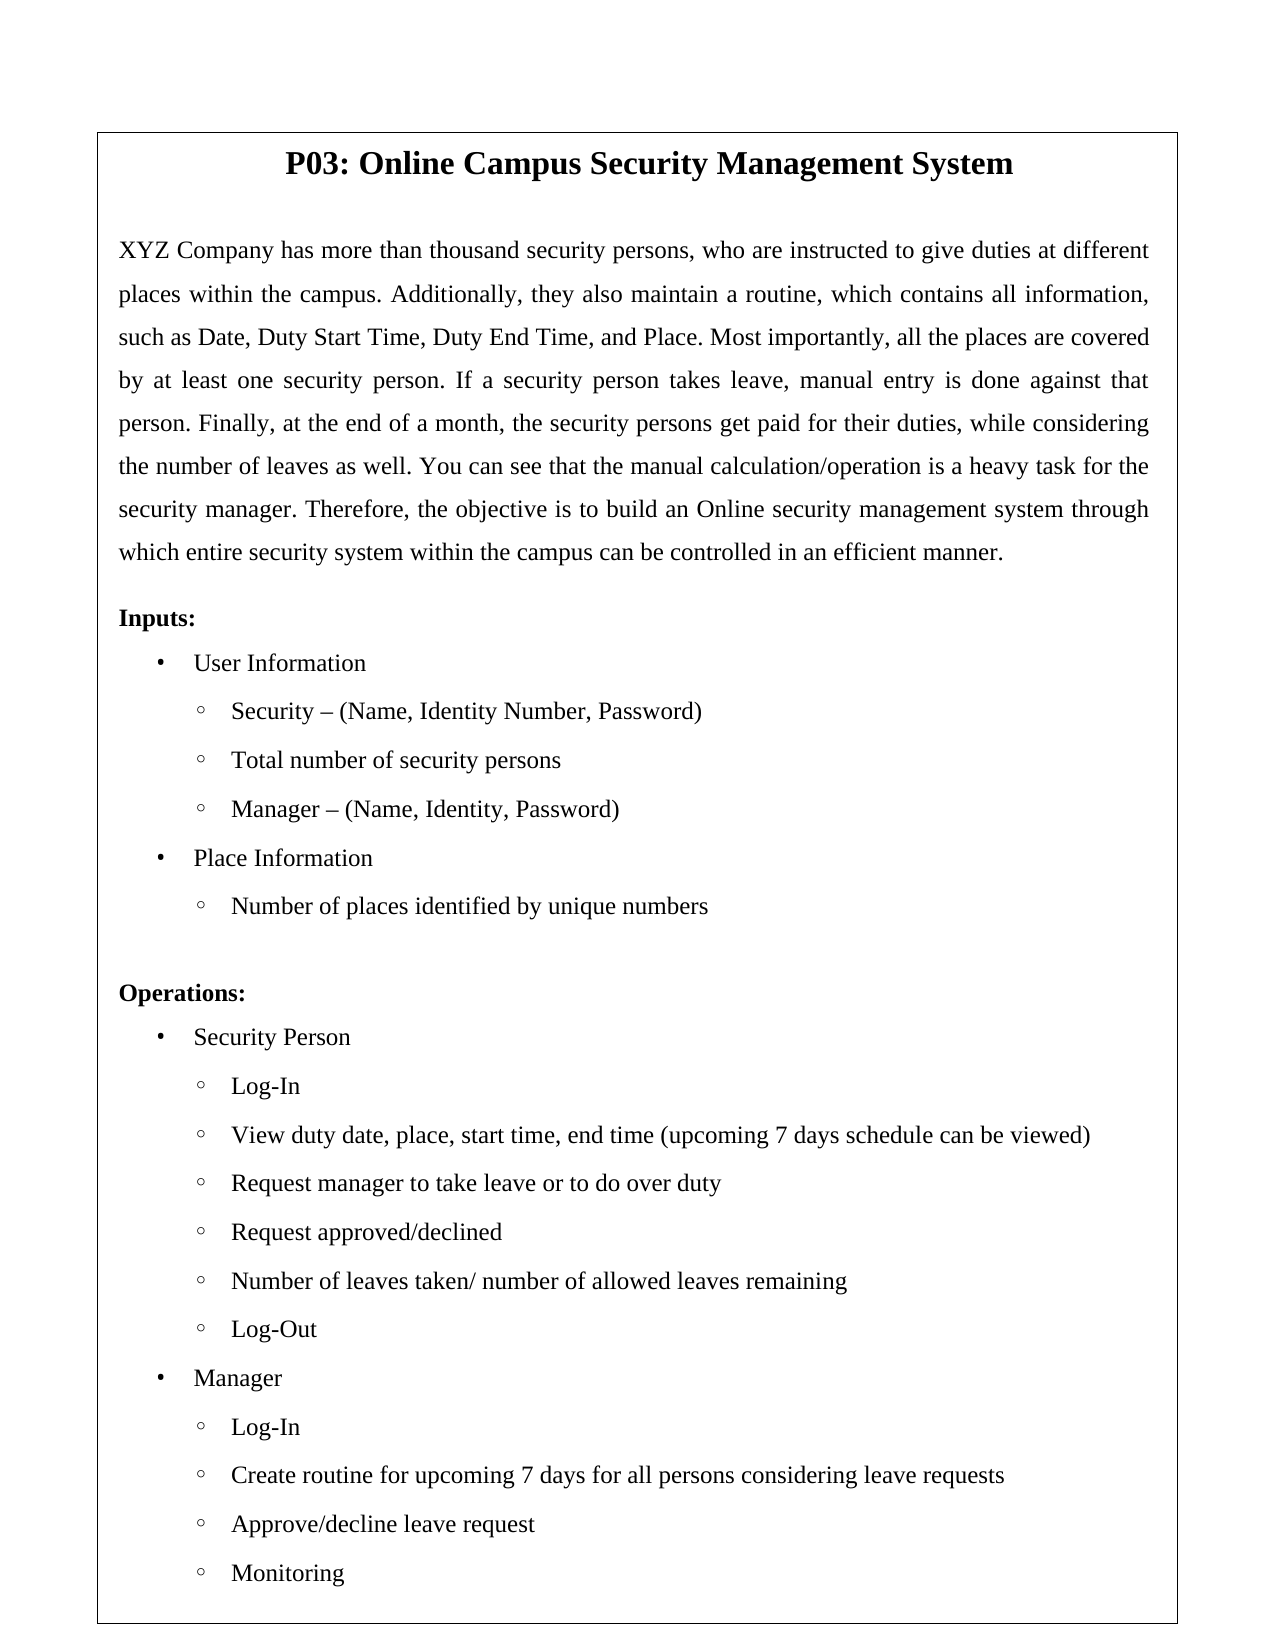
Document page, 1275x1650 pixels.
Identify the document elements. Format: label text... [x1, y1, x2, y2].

text XYZ Company has more than thousand security persons, who are instructed to give duties at different places within the campus. Additionally, they also maintain a routine, which contains all information, such as Date, Duty Start Time, Duty End Time, and Place. Most importantly, all the places are covered by at least one security person. If a security person takes leave, manual entry is done against that person. Finally, at the end of a month, the security persons get paid for their duties, while considering the number of leaves as well. You can see that the manual calculation/operation is a heavy task for the security manager. Therefore, the objective is to build an Online security management system through which entire security system within the campus can be controlled in an efficient manner. [118, 236, 1151, 566]
subtitle P03: Online Campus Security Management System [118, 143, 1169, 182]
list Monitoring [193, 1554, 1169, 1588]
list Total number of security persons [193, 742, 1169, 776]
list Number of places identified by unique numbers [193, 888, 1169, 922]
list Log-In [193, 1068, 1169, 1102]
list Request approved/declined [193, 1214, 1169, 1248]
list View duty date, place, start time, end time (upcoming 7 days schedule can be viewed) [193, 1116, 1169, 1150]
list Security Person [156, 1019, 1169, 1053]
list User Information [156, 644, 1169, 678]
list Security – (Name, Identity Number, Password) [193, 693, 1169, 727]
text Inputs: [118, 603, 1169, 632]
list Manager – (Name, Identity, Password) [193, 790, 1169, 824]
list Log-In [193, 1408, 1169, 1442]
list Create routine for upcoming 7 days for all persons considering leave requests [193, 1457, 1169, 1491]
list Request manager to take leave or to do over duty [193, 1165, 1169, 1199]
list Log-Out [193, 1311, 1169, 1345]
list Number of leaves taken/ number of allowed leaves remaining [193, 1262, 1169, 1296]
list Approve/decline leave request [193, 1506, 1169, 1540]
text Operations: [118, 978, 1169, 1007]
list Place Information [156, 839, 1169, 873]
list Manager [156, 1360, 1169, 1394]
